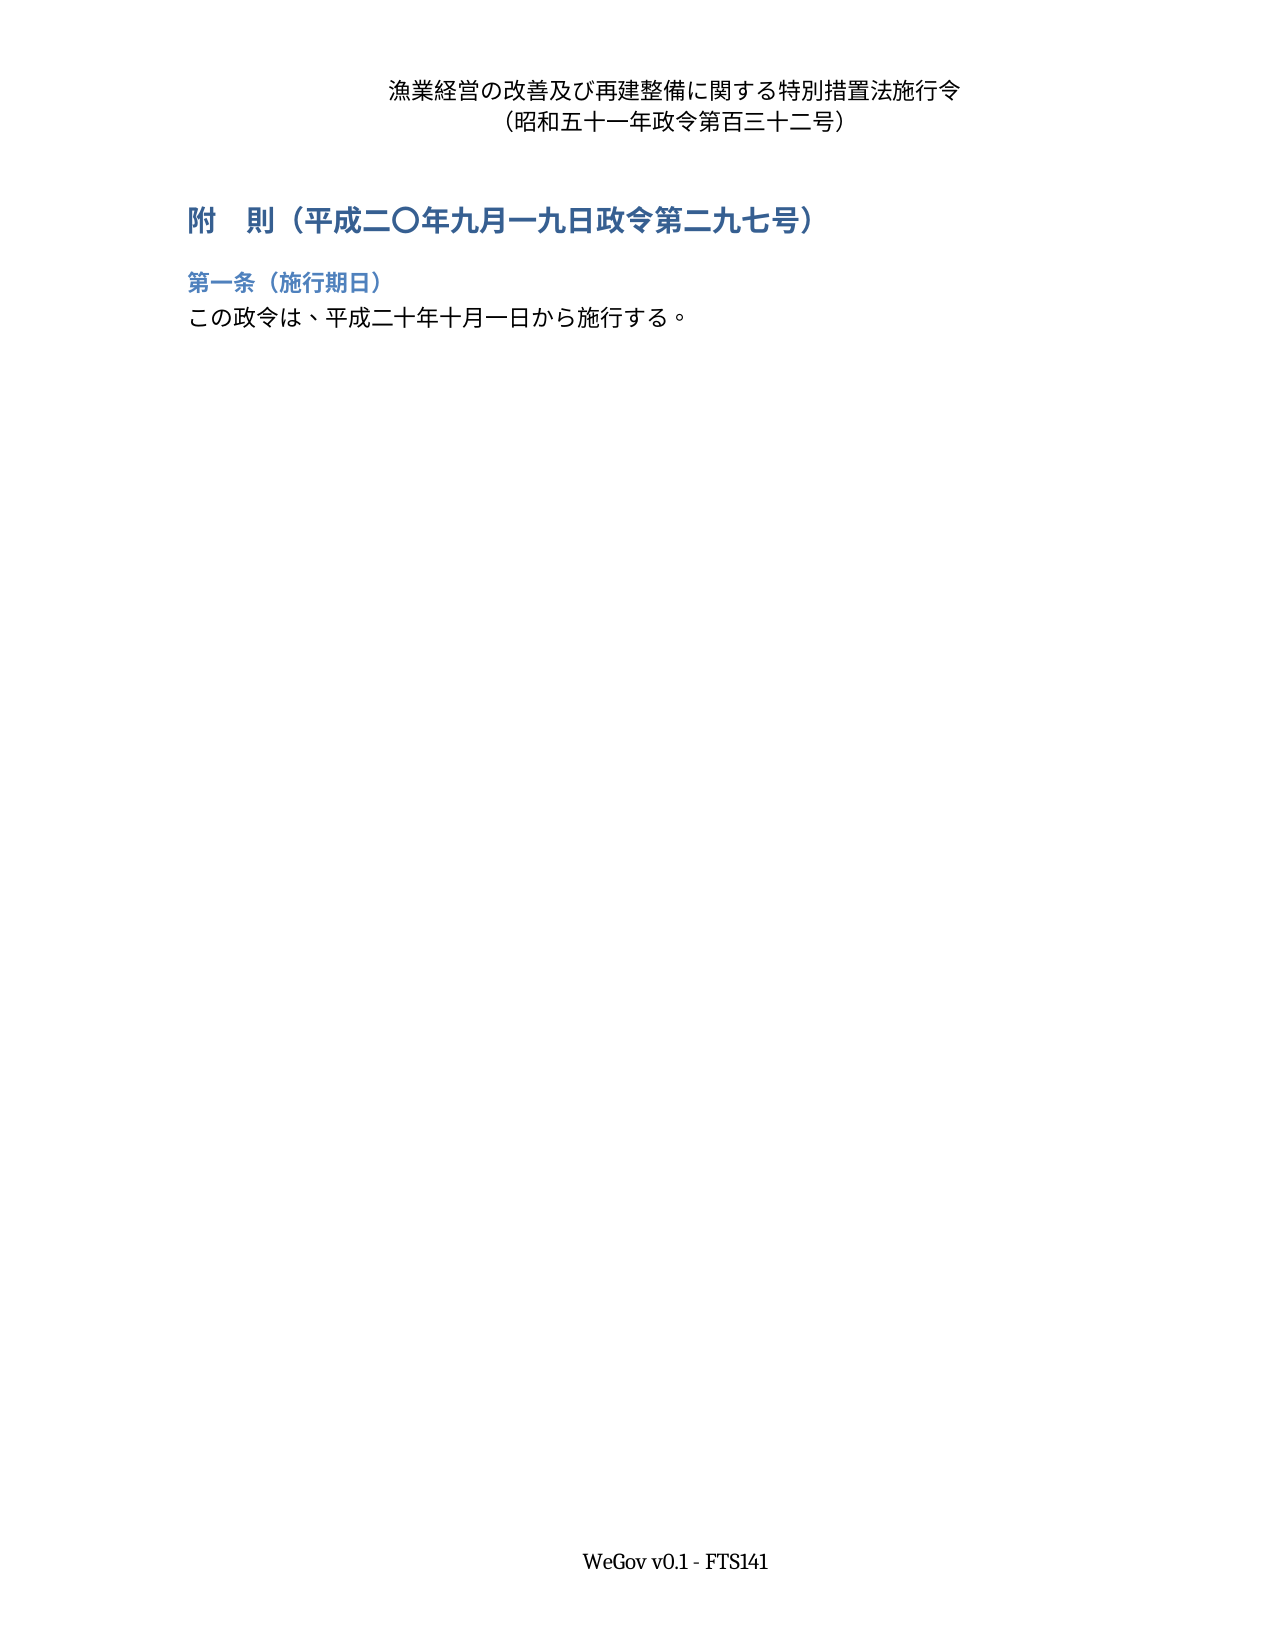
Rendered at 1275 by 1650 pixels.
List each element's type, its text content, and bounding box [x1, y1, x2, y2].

text この政令は、平成二十年十月一日から施行する。 [187, 302, 1087, 334]
subtitle 第一条（施行期日） [187, 266, 1087, 298]
subtitle 附 則（平成二〇年九月一九日政令第二九七号） [187, 200, 1087, 240]
